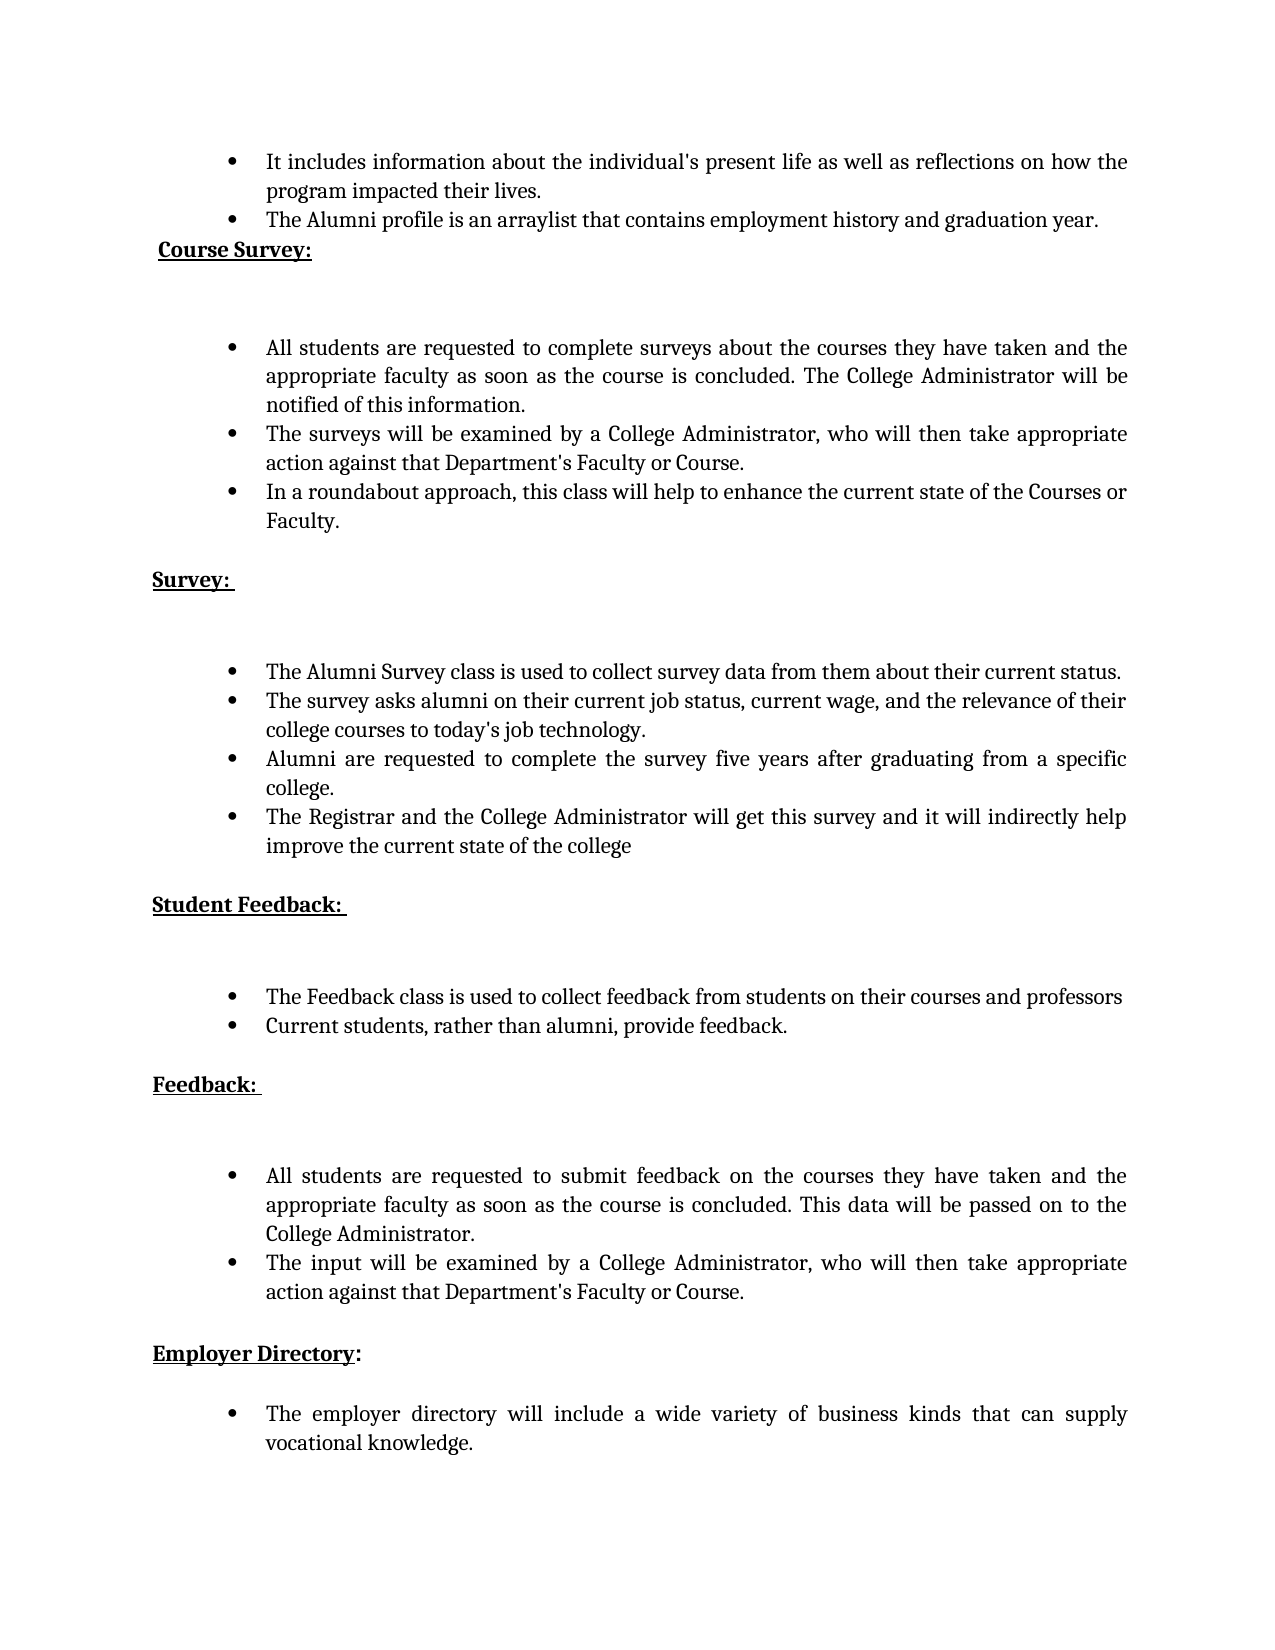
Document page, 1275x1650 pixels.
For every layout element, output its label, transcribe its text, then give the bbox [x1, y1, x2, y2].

list Current students, rather than alumni, provide feedback. [228, 1012, 1129, 1039]
list The Registrar and the College Administrator will get this survey and it will indirectly help improve the current state of the college [228, 804, 1129, 859]
list In a roundabout approach, this class will help to enhance the current state of the Courses or Faculty. [228, 479, 1129, 534]
text Employer Directory: [152, 1339, 1129, 1367]
list The Alumni Survey class is used to collect survey data from them about their current status. [228, 659, 1129, 685]
list The employer directory will include a wide variety of business kinds that can supply vocational knowledge. [228, 1401, 1129, 1456]
list It includes information about the individual's present life as well as reflections on how the program impacted their lives. [228, 148, 1129, 204]
list All students are requested to complete surveys about the courses they have taken and the appropriate faculty as soon as the course is concluded. The College Administrator will be notified of this information. [228, 334, 1129, 418]
text Student Feedback: [152, 892, 1065, 918]
text Course Survey: [152, 237, 1065, 263]
list The survey asks alumni on their current job status, current wage, and the relevance of their college courses to today's job technology. [228, 688, 1129, 743]
text Feedback: [152, 1071, 1065, 1098]
list The input will be examined by a College Administrator, who will then take appropriate action against that Department's Faculty or Course. [228, 1250, 1129, 1305]
list The Alumni profile is an arraylist that contains employment history and graduation year. [228, 206, 1129, 233]
list All students are requested to submit feedback on the courses they have taken and the appropriate faculty as soon as the course is concluded. This data will be passed on to the College Administrator. [228, 1163, 1129, 1247]
list Alumni are requested to complete the survey five years after graduating from a specific college. [228, 746, 1129, 801]
text Survey: [152, 567, 1065, 593]
list The Feedback class is used to collect feedback from students on their courses and professors [228, 983, 1129, 1010]
list The surveys will be examined by a College Administrator, who will then take appropriate action against that Department's Faculty or Course. [228, 421, 1129, 476]
